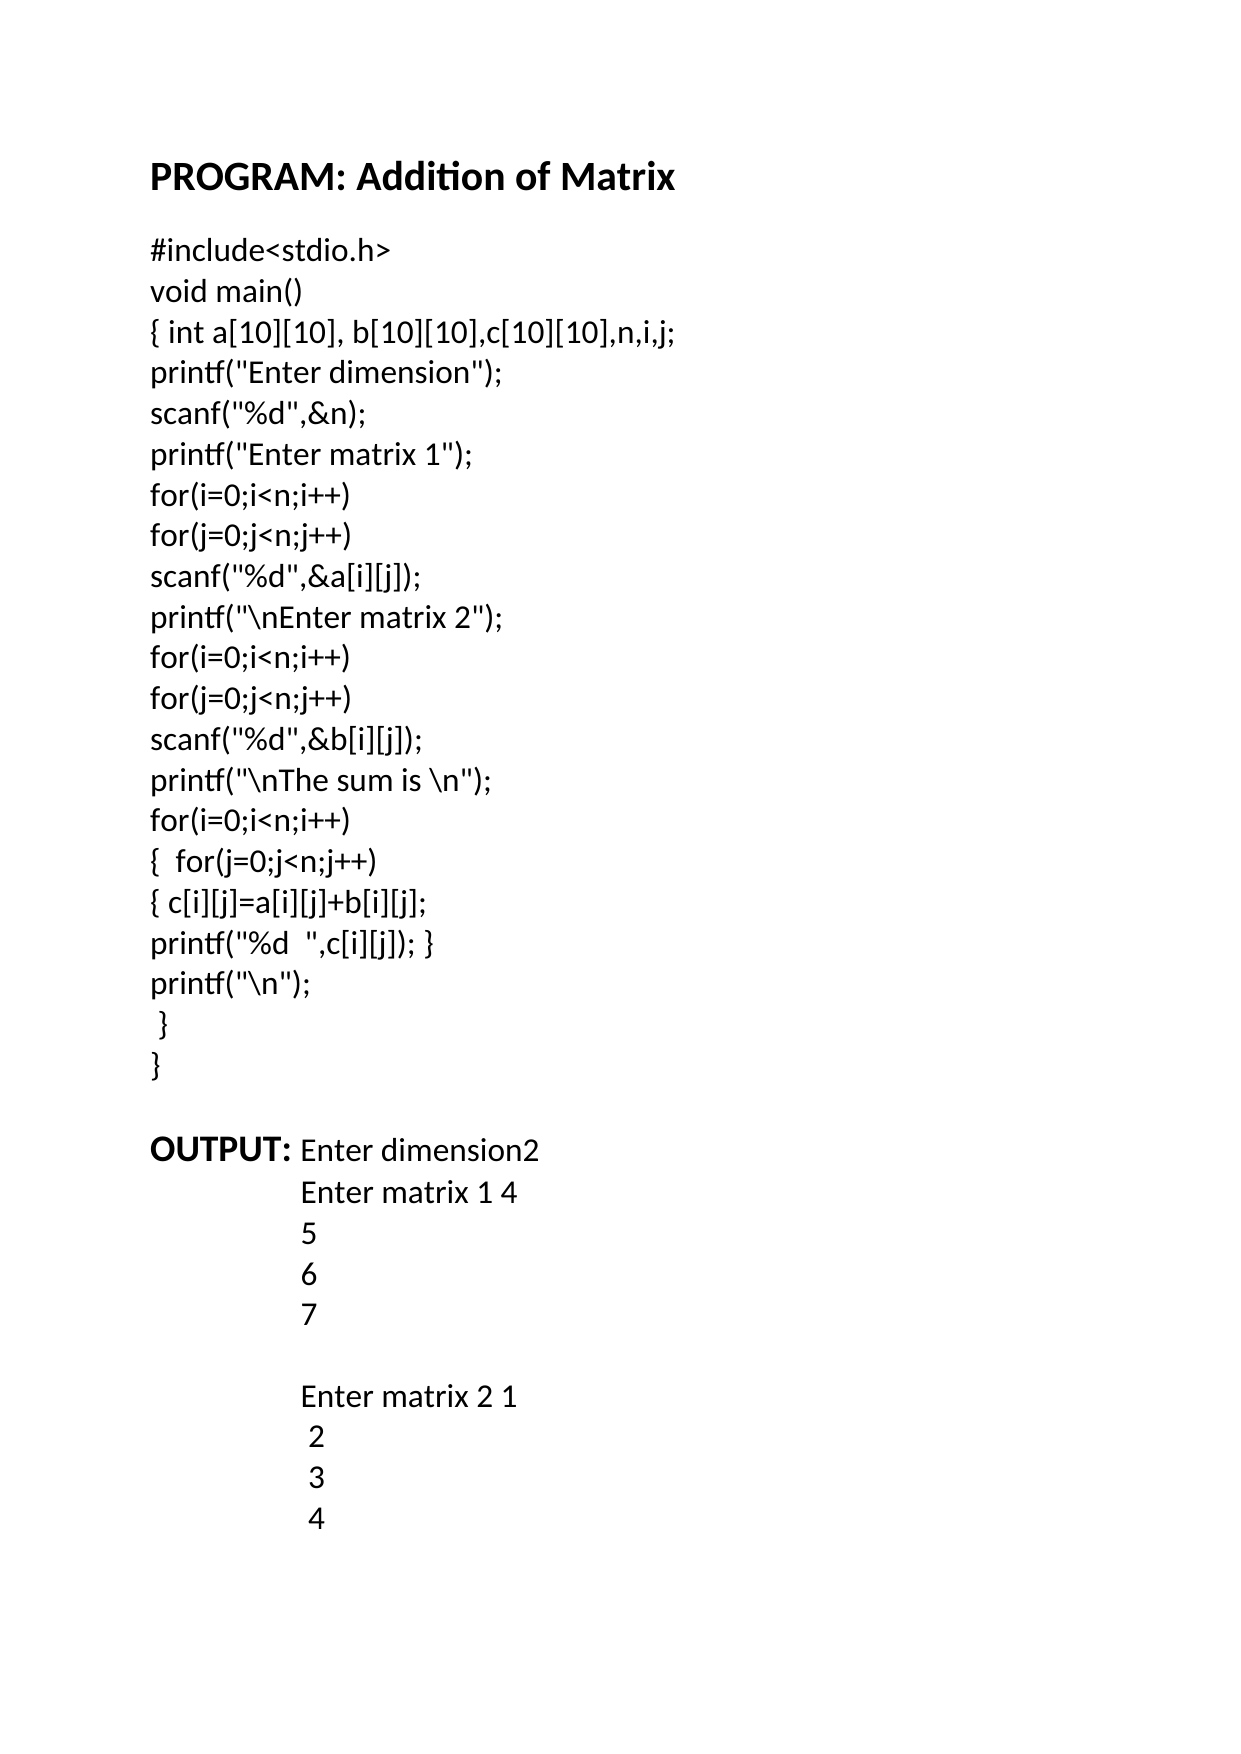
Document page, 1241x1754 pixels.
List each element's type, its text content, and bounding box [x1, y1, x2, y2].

text printf("\n"); [150, 962, 1090, 1003]
text for(i=0;i<n;i++) [150, 799, 1090, 840]
text 4 [150, 1497, 1090, 1538]
text 3 [150, 1456, 1090, 1497]
text for(i=0;i<n;i++) [150, 637, 1090, 677]
text for(j=0;j<n;j++) scanf("%d",&b[i][j]); [150, 677, 1090, 759]
text PROGRAM: Addition of Matrix [150, 150, 1090, 201]
text 7 [150, 1293, 1090, 1334]
text { int a[10][10], b[10][10],c[10][10],n,i,j; printf("Enter dimension"); scanf("%d",&n); [150, 311, 1090, 433]
text for(i=0;i<n;i++) [150, 474, 1090, 514]
text { for(j=0;j<n;j++) [150, 840, 1090, 881]
text #include<stdio.h> [150, 229, 1090, 270]
text for(j=0;j<n;j++) [150, 514, 1090, 555]
text void main() [150, 270, 1090, 311]
text printf("\nThe sum is \n"); [150, 759, 1090, 799]
text printf("Enter matrix 1"); [150, 433, 1090, 474]
text { c[i][j]=a[i][j]+b[i][j]; [150, 881, 1090, 922]
text 2 [150, 1416, 1090, 1456]
text 5 [150, 1212, 1090, 1253]
text Enter matrix 1 4 [150, 1171, 1090, 1212]
text printf("%d ",c[i][j]); } [150, 922, 1090, 962]
text } [150, 1003, 1090, 1044]
text 6 [150, 1253, 1090, 1293]
text OUTPUT: Enter dimension2 [150, 1125, 1090, 1171]
text scanf("%d",&a[i][j]); [150, 555, 1090, 596]
text Enter matrix 2 1 [150, 1375, 1090, 1416]
text } [150, 1044, 1090, 1084]
text printf("\nEnter matrix 2"); [150, 596, 1090, 637]
